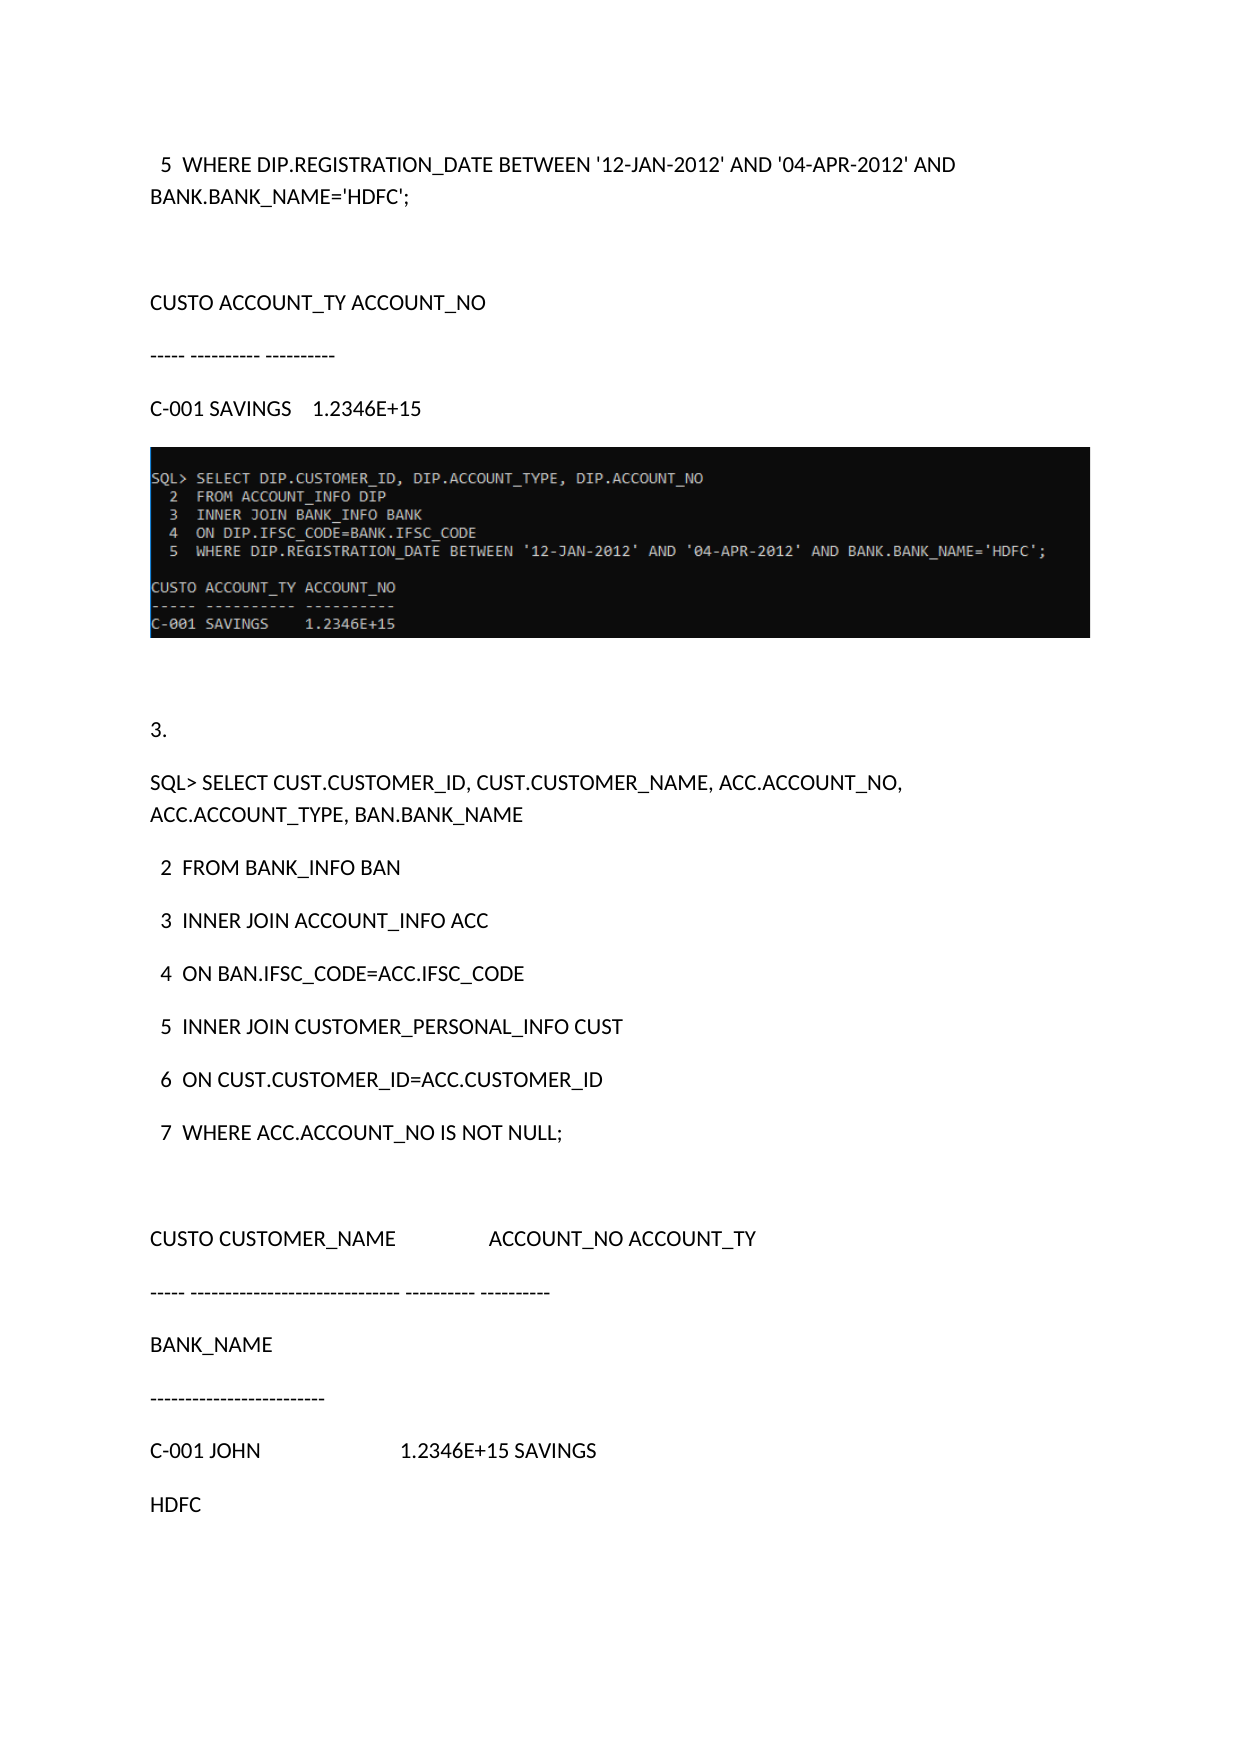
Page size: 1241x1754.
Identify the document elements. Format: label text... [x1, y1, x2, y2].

text C-001 JOHN 1.2346E+15 SAVINGS [150, 1437, 1090, 1465]
text SQL> SELECT CUST.CUSTOMER_ID, CUST.CUSTOMER_NAME, ACC.ACCOUNT_NO, ACC.ACCOUNT_TYPE, BAN.BANK_NAME [150, 768, 1090, 828]
text 3 INNER JOIN ACCOUNT_INFO ACC [150, 906, 1090, 934]
text C-001 SAVINGS 1.2346E+15 [150, 394, 1090, 422]
text ----- ------------------------------ ---------- ---------- [150, 1278, 1090, 1306]
text BANK_NAME [150, 1331, 1090, 1359]
text 5 INNER JOIN CUSTOMER_PERSONAL_INFO CUST [150, 1012, 1090, 1041]
text 7 WHERE ACC.ACCOUNT_NO IS NOT NULL; [150, 1118, 1090, 1147]
text HDFC [150, 1490, 1090, 1518]
text CUSTO CUSTOMER_NAME ACCOUNT_NO ACCOUNT_TY [150, 1224, 1090, 1253]
text 2 FROM BANK_INFO BAN [150, 853, 1090, 881]
text 4 ON BAN.IFSC_CODE=ACC.IFSC_CODE [150, 959, 1090, 987]
picture [150, 447, 1091, 638]
text CUSTO ACCOUNT_TY ACCOUNT_NO [150, 288, 1090, 316]
text ----- ---------- ---------- [150, 341, 1090, 369]
text 6 ON CUST.CUSTOMER_ID=ACC.CUSTOMER_ID [150, 1066, 1090, 1093]
text 3. [150, 715, 1090, 743]
text 5 WHERE DIP.REGISTRATION_DATE BETWEEN '12-JAN-2012' AND '04-APR-2012' AND BANK.BANK_NAME='HDFC'; [150, 150, 1090, 210]
text ------------------------- [150, 1384, 1090, 1412]
